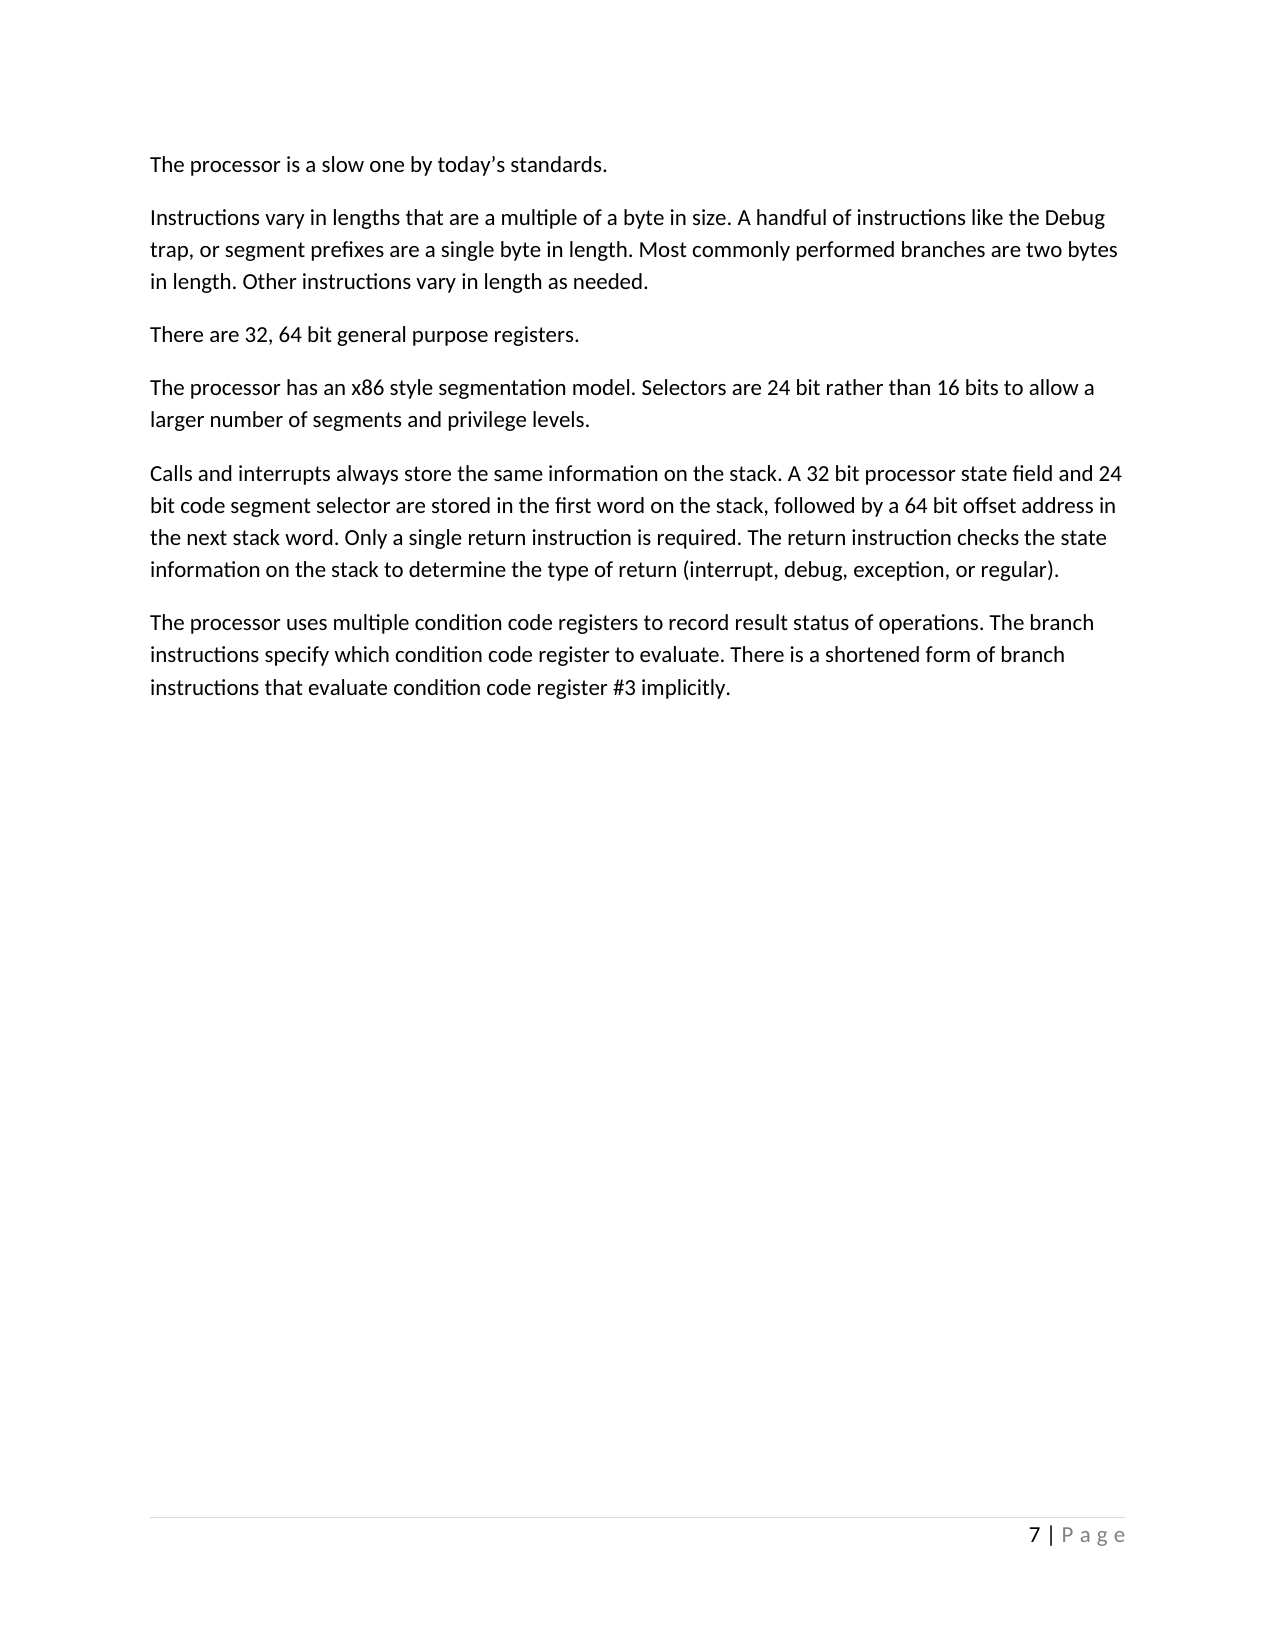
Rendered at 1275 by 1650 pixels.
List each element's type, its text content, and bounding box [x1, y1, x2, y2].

text The processor has an x86 style segmentation model. Selectors are 24 bit rather than 16 bits to allow a larger number of segments and privilege levels. [150, 373, 1125, 434]
text Instructions vary in lengths that are a multiple of a byte in size. A handful of instructions like the Debug trap, or segment prefixes are a single byte in length. Most commonly performed branches are two bytes in length. Other instructions vary in length as needed. [150, 203, 1125, 295]
text The processor uses multiple condition code registers to record result status of operations. The branch instructions specify which condition code register to evaluate. There is a shortened form of branch instructions that evaluate condition code register #3 implicitly. [150, 608, 1125, 701]
text There are 32, 64 bit general purpose registers. [150, 320, 1125, 348]
text The processor is a slow one by today’s standards. [150, 150, 1125, 178]
text Calls and interrupts always store the same information on the stack. A 32 bit processor state field and 24 bit code segment selector are stored in the first word on the stack, followed by a 64 bit offset address in the next stack word. Only a single return instruction is required. The return instruction checks the state information on the stack to determine the type of return (interrupt, debug, exception, or regular). [150, 459, 1125, 583]
